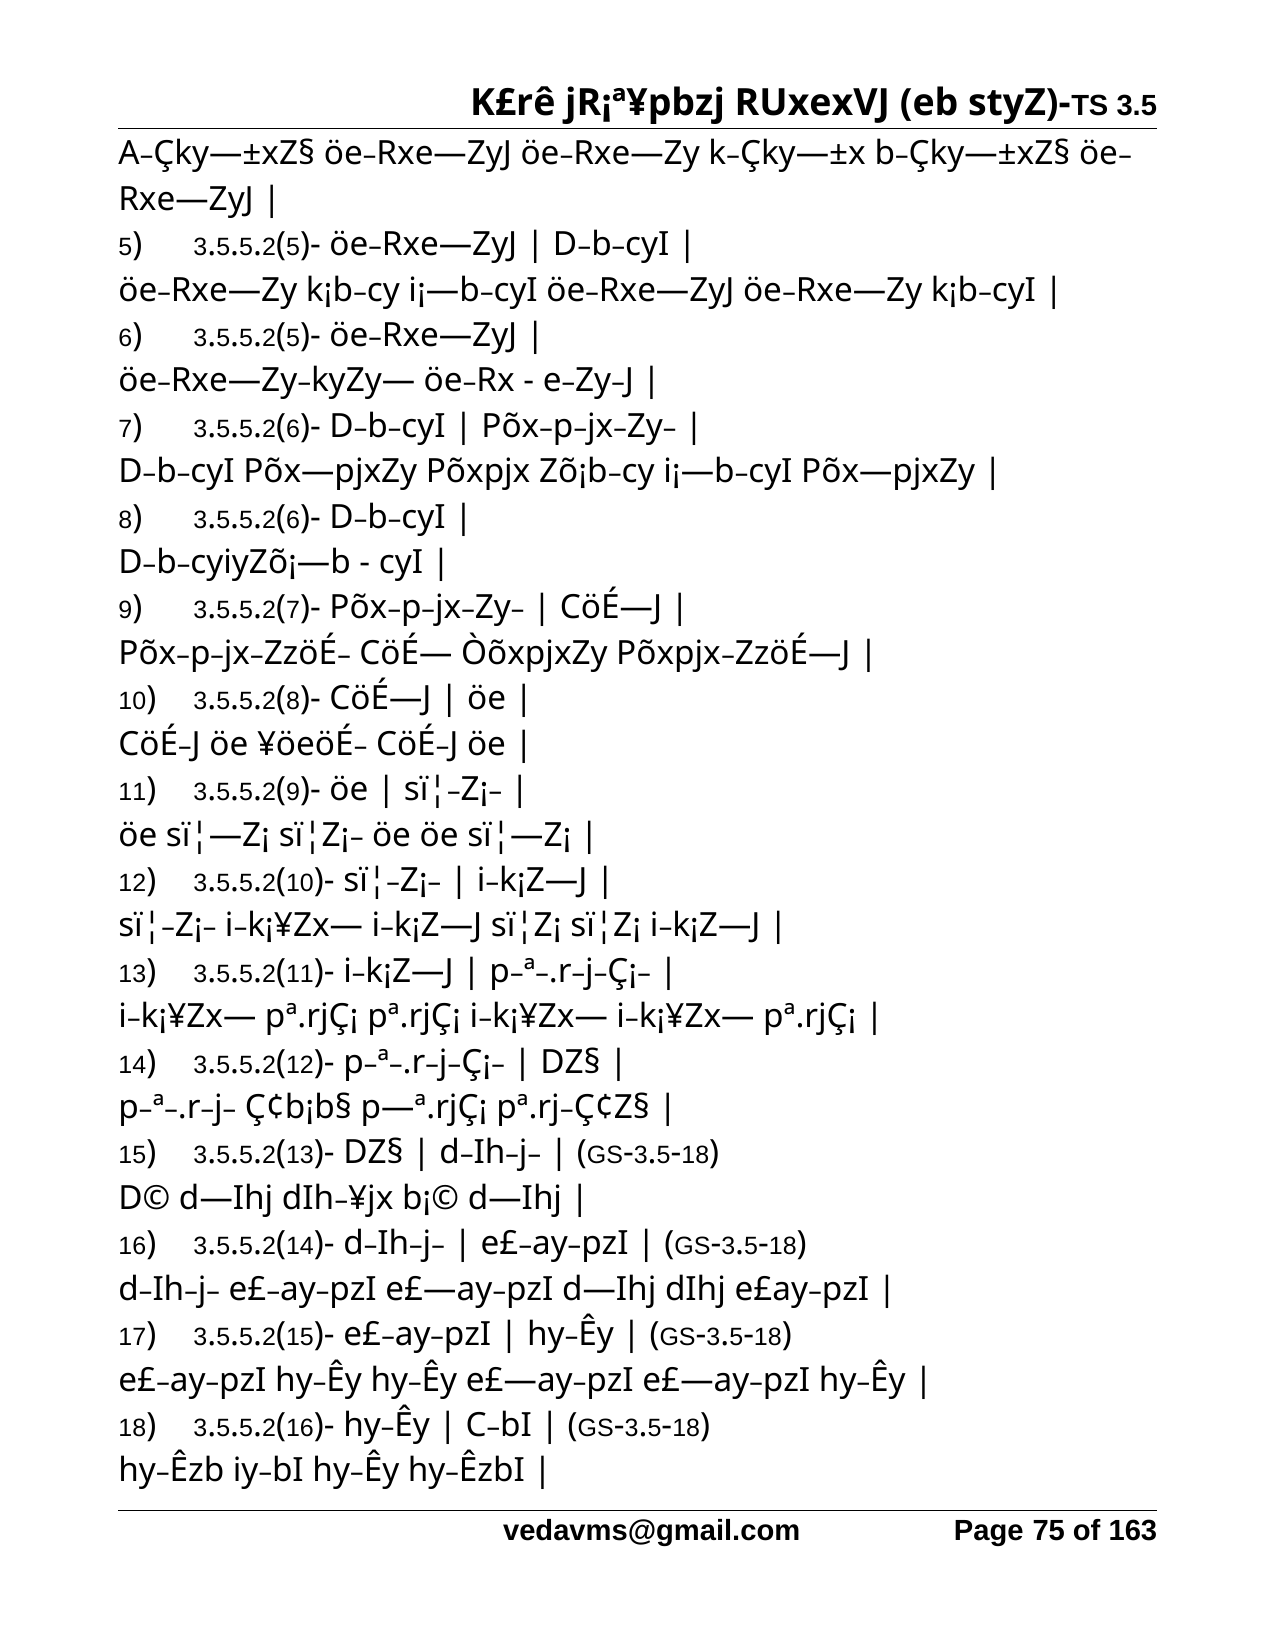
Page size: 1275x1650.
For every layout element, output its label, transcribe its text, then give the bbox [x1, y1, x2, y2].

text D© d—Ihj dIh–¥jx b¡© d—Ihj | [118, 1174, 1157, 1219]
text öe–Rxe—Zy k¡b–cy i¡—b–cyI öe–Rxe—ZyJ öe–Rxe—Zy k¡b–cyI | [118, 265, 1157, 311]
text 6) 3.5.5.2(5)- öe–Rxe—ZyJ | [118, 311, 1157, 356]
text hy–Êzb iy–bI hy–Êy hy–ÊzbI | [118, 1446, 1157, 1492]
text sï¦–Z¡– i–k¡¥Zx— i–k¡Z—J sï¦Z¡ sï¦Z¡ i–k¡Z—J | [118, 901, 1157, 947]
text 14) 3.5.5.2(12)- p–ª–.r–j–Ç¡– | DZ§ | [118, 1037, 1157, 1083]
text p–ª–.r–j– Ç¢b¡b§ p—ª.rjÇ¡ pª.rj–Ç¢Z§ | [118, 1083, 1157, 1128]
text öe–Rxe—Zy–kyZy— öe–Rx - e–Zy–J | [118, 356, 1157, 402]
text 5) 3.5.5.2(5)- öe–Rxe—ZyJ | D–b–cyI | [118, 220, 1157, 265]
text 18) 3.5.5.2(16)- hy–Êy | C–bI | (GS-3.5-18) [118, 1401, 1157, 1446]
text 17) 3.5.5.2(15)- e£–ay–pzI | hy–Êy | (GS-3.5-18) [118, 1310, 1157, 1355]
text 16) 3.5.5.2(14)- d–Ih–j– | e£–ay–pzI | (GS-3.5-18) [118, 1219, 1157, 1264]
text 9) 3.5.5.2(7)- Põx–p–jx–Zy– | CöÉ—J | [118, 583, 1157, 629]
text 10) 3.5.5.2(8)- CöÉ—J | öe | [118, 674, 1157, 719]
text D–b–cyI Põx—pjxZy Põxpjx Zõ¡b–cy i¡—b–cyI Põx—pjxZy | [118, 447, 1157, 492]
text d–Ih–j– e£–ay–pzI e£—ay–pzI d—Ihj dIhj e£ay–pzI | [118, 1264, 1157, 1310]
text öe sï¦—Z¡ sï¦Z¡– öe öe sï¦—Z¡ | [118, 810, 1157, 856]
text 15) 3.5.5.2(13)- DZ§ | d–Ih–j– | (GS-3.5-18) [118, 1128, 1157, 1174]
text A–Çky—±xZ§ öe–Rxe—ZyJ öe–Rxe—Zy k–Çky—±x b–Çky—±xZ§ öe–Rxe—ZyJ | [118, 129, 1157, 220]
text D–b–cyiyZõ¡—b - cyI | [118, 538, 1157, 583]
text i–k¡¥Zx— pª.rjÇ¡ pª.rjÇ¡ i–k¡¥Zx— i–k¡¥Zx— pª.rjÇ¡ | [118, 992, 1157, 1037]
text 12) 3.5.5.2(10)- sï¦–Z¡– | i–k¡Z—J | [118, 856, 1157, 901]
text CöÉ–J öe ¥öeöÉ– CöÉ–J öe | [118, 719, 1157, 765]
text e£–ay–pzI hy–Êy hy–Êy e£—ay–pzI e£—ay–pzI hy–Êy | [118, 1355, 1157, 1401]
text 11) 3.5.5.2(9)- öe | sï¦–Z¡– | [118, 765, 1157, 810]
text 8) 3.5.5.2(6)- D–b–cyI | [118, 492, 1157, 538]
text Põx–p–jx–ZzöÉ– CöÉ— ÒõxpjxZy Põxpjx–ZzöÉ—J | [118, 629, 1157, 674]
text 7) 3.5.5.2(6)- D–b–cyI | Põx–p–jx–Zy– | [118, 402, 1157, 447]
text 13) 3.5.5.2(11)- i–k¡Z—J | p–ª–.r–j–Ç¡– | [118, 947, 1157, 992]
